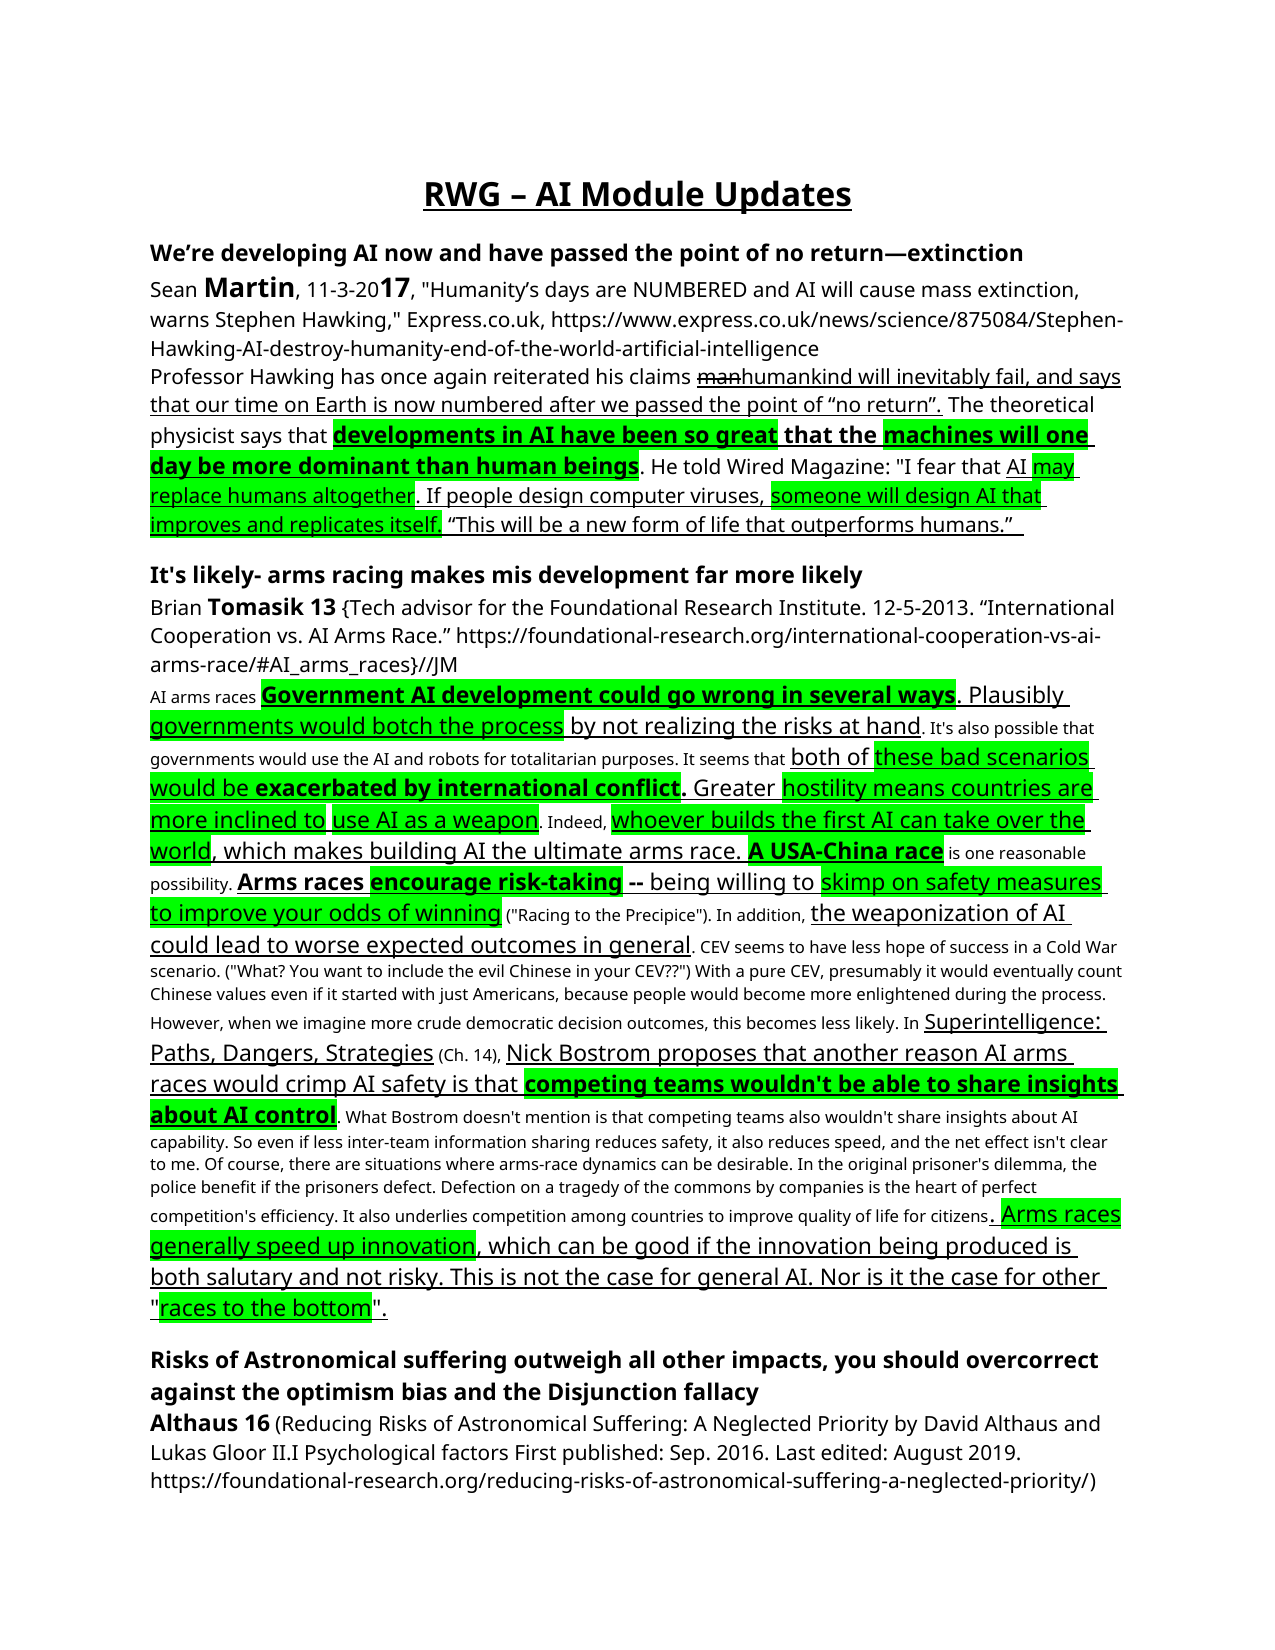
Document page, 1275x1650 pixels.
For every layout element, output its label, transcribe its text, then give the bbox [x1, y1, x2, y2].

text It's likely- arms racing makes mis development far more likely [150, 559, 1125, 590]
text Sean Martin, 11-3-2017, "Humanity’s days are NUMBERED and AI will cause mass extinction, warns Stephen Hawking," Express.co.uk, https://www.express.co.uk/news/science/875084/Stephen-Hawking-AI-destroy-humanity-end-of-the-world-artificial-intelligence [150, 268, 1125, 362]
text Althaus 16 (Reducing Risks of Astronomical Suffering: A Neglected Priority by David Althaus and Lukas Gloor II.I Psychological factors First published: Sep. 2016. Last edited: August 2019. https://foundational-research.org/reducing-risks-of-astronomical-suffering-a-neglected-priority/) [150, 1407, 1125, 1495]
text We’re developing AI now and have passed the point of no return—extinction [150, 237, 1125, 268]
text Professor Hawking has once again reiterated his claims manhumankind will inevitably fail, and says that our time on Earth is now numbered after we passed the point of “no return”. The theoretical physicist says that developments in AI have been so great that the machines will one day be more dominant than human beings. He told Wired Magazine: "I fear that AI may replace humans altogether. If people design computer viruses, someone will design AI that improves and replicates itself. “This will be a new form of life that outperforms humans.” [150, 362, 1125, 538]
text Risks of Astronomical suffering outweigh all other impacts, you should overcorrect against the optimism bias and the Disjunction fallacy [150, 1344, 1125, 1407]
text Brian Tomasik 13 {Tech advisor for the Foundational Research Institute. 12-5-2013. “International Cooperation vs. AI Arms Race.” https://foundational-research.org/international-cooperation-vs-ai-arms-race/#AI_arms_races}//JM [150, 590, 1125, 678]
text RWG – AI Module Updates [150, 171, 1125, 216]
text AI arms races Government AI development could go wrong in several ways. Plausibly governments would botch the process by not realizing the risks at hand. It's also possible that governments would use the AI and robots for totalitarian purposes. It seems that both of these bad scenarios would be exacerbated by international conflict. Greater hostility means countries are more inclined to use AI as a weapon. Indeed, whoever builds the first AI can take over the world, which makes building AI the ultimate arms race. A USA-China race is one reasonable possibility. Arms races encourage risk-taking -- being willing to skimp on safety measures to improve your odds of winning ("Racing to the Precipice"). In addition, the weaponization of AI could lead to worse expected outcomes in general. CEV seems to have less hope of success in a Cold War scenario. ("What? You want to include the evil Chinese in your CEV??") With a pure CEV, presumably it would eventually count Chinese values even if it started with just Americans, because people would become more enlightened during the process. However, when we imagine more crude democratic decision outcomes, this becomes less likely. In Superintelligence: Paths, Dangers, Strategies (Ch. 14), Nick Bostrom proposes that another reason AI arms races would crimp AI safety is that competing teams wouldn't be able to share insights about AI control. What Bostrom doesn't mention is that competing teams also wouldn't share insights about AI capability. So even if less inter-team information sharing reduces safety, it also reduces speed, and the net effect isn't clear to me. Of course, there are situations where arms-race dynamics can be desirable. In the original prisoner's dilemma, the police benefit if the prisoners defect. Defection on a tragedy of the commons by companies is the heart of perfect competition's efficiency. It also underlies competition among countries to improve quality of life for citizens. Arms races generally speed up innovation, which can be good if the innovation being produced is both salutary and not risky. This is not the case for general AI. Nor is it the case for other "races to the bottom". [150, 678, 1125, 1323]
